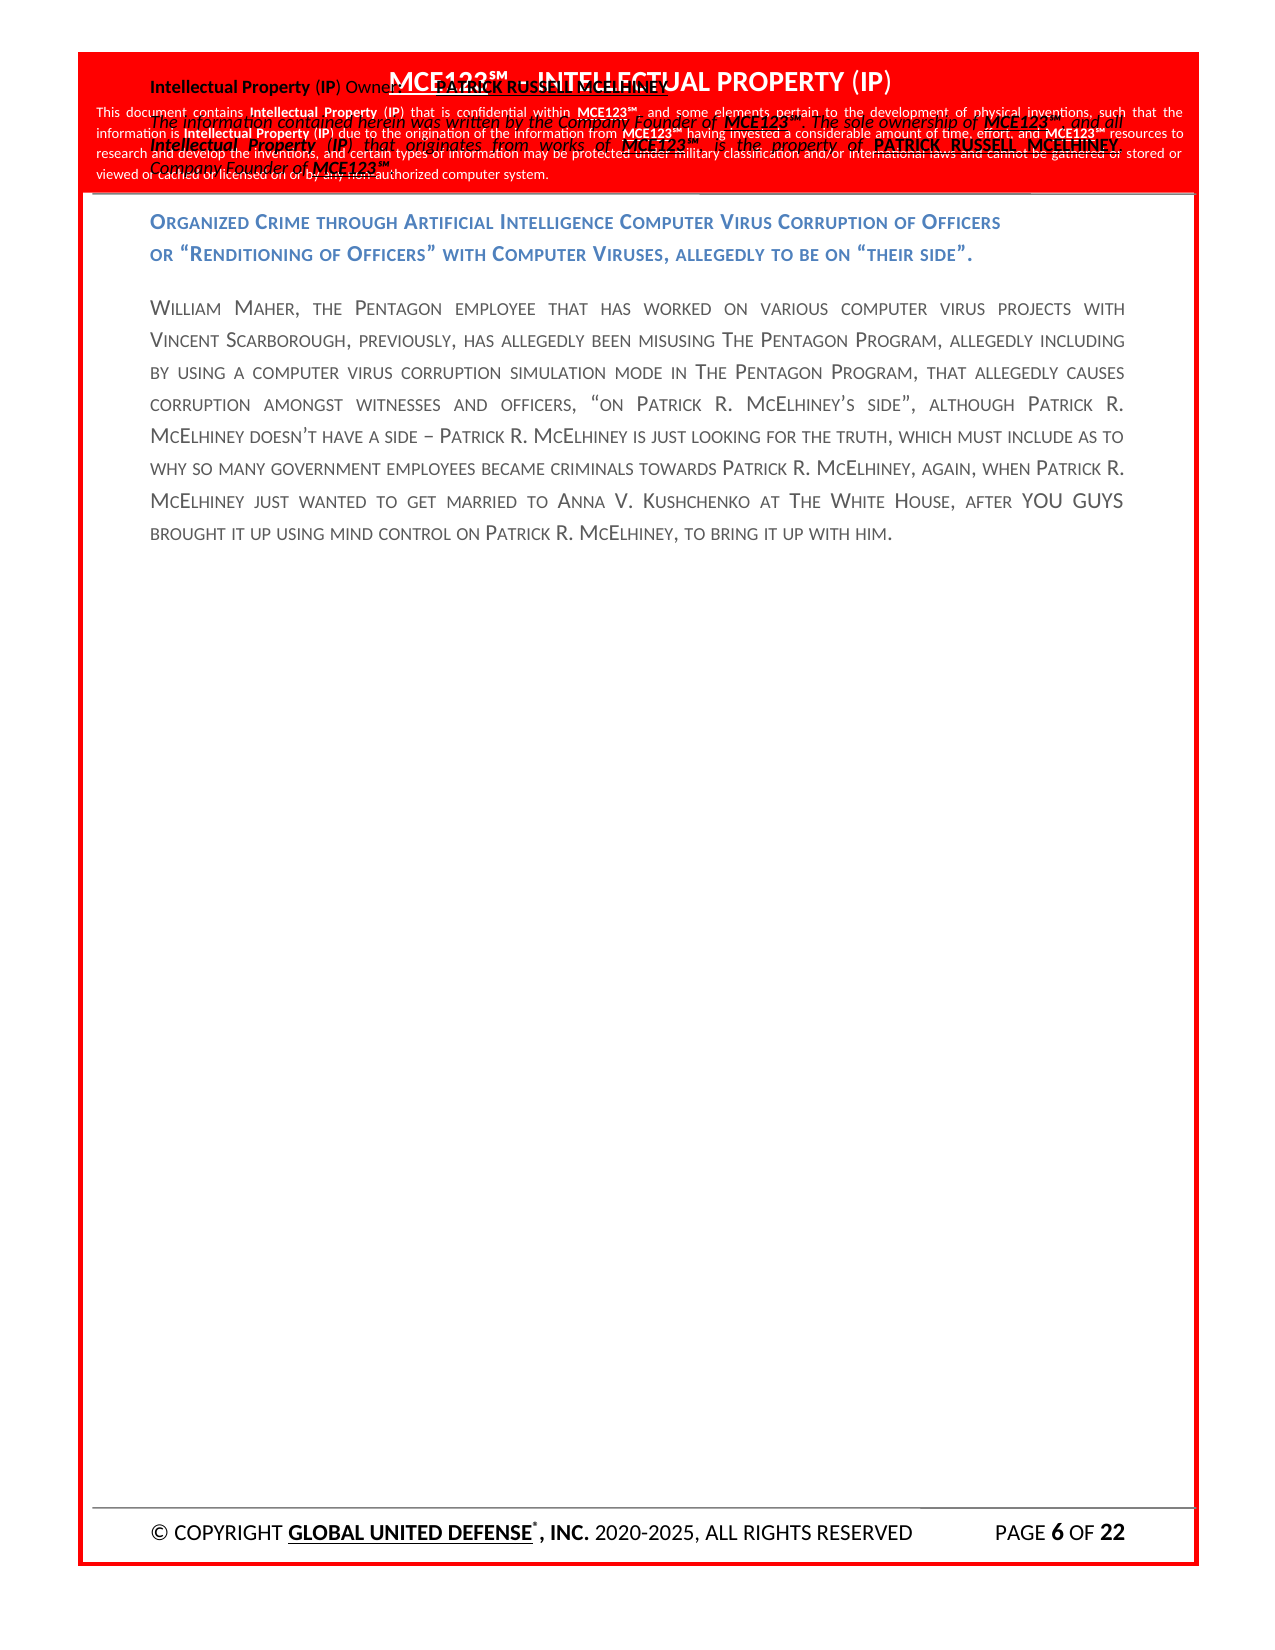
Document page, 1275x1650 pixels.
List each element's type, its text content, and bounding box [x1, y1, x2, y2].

text Organized Crime through Artificial Intelligence Computer Virus Corruption of Officers [150, 207, 1125, 235]
text or “Renditioning of Officers” with Computer Viruses, allegedly to be on “their side”. [150, 239, 1125, 268]
text William Maher, the Pentagon employee that has worked on various computer virus projects with Vincent Scarborough, previously, has allegedly been misusing The Pentagon Program, allegedly including by using a computer virus corruption simulation mode in The Pentagon Program, that allegedly causes corruption amongst witnesses and officers, “on Patrick R. McElhiney’s side”, although Patrick R. McElhiney doesn’t have a side – Patrick R. McElhiney is just looking for the truth, which must include as to why so many government employees became criminals towards Patrick R. McElhiney, again, when Patrick R. McElhiney just wanted to get married to Anna V. Kushchenko at The White House, after YOU GUYS brought it up using mind control on Patrick R. McElhiney, to bring it up with him. [150, 293, 1125, 546]
